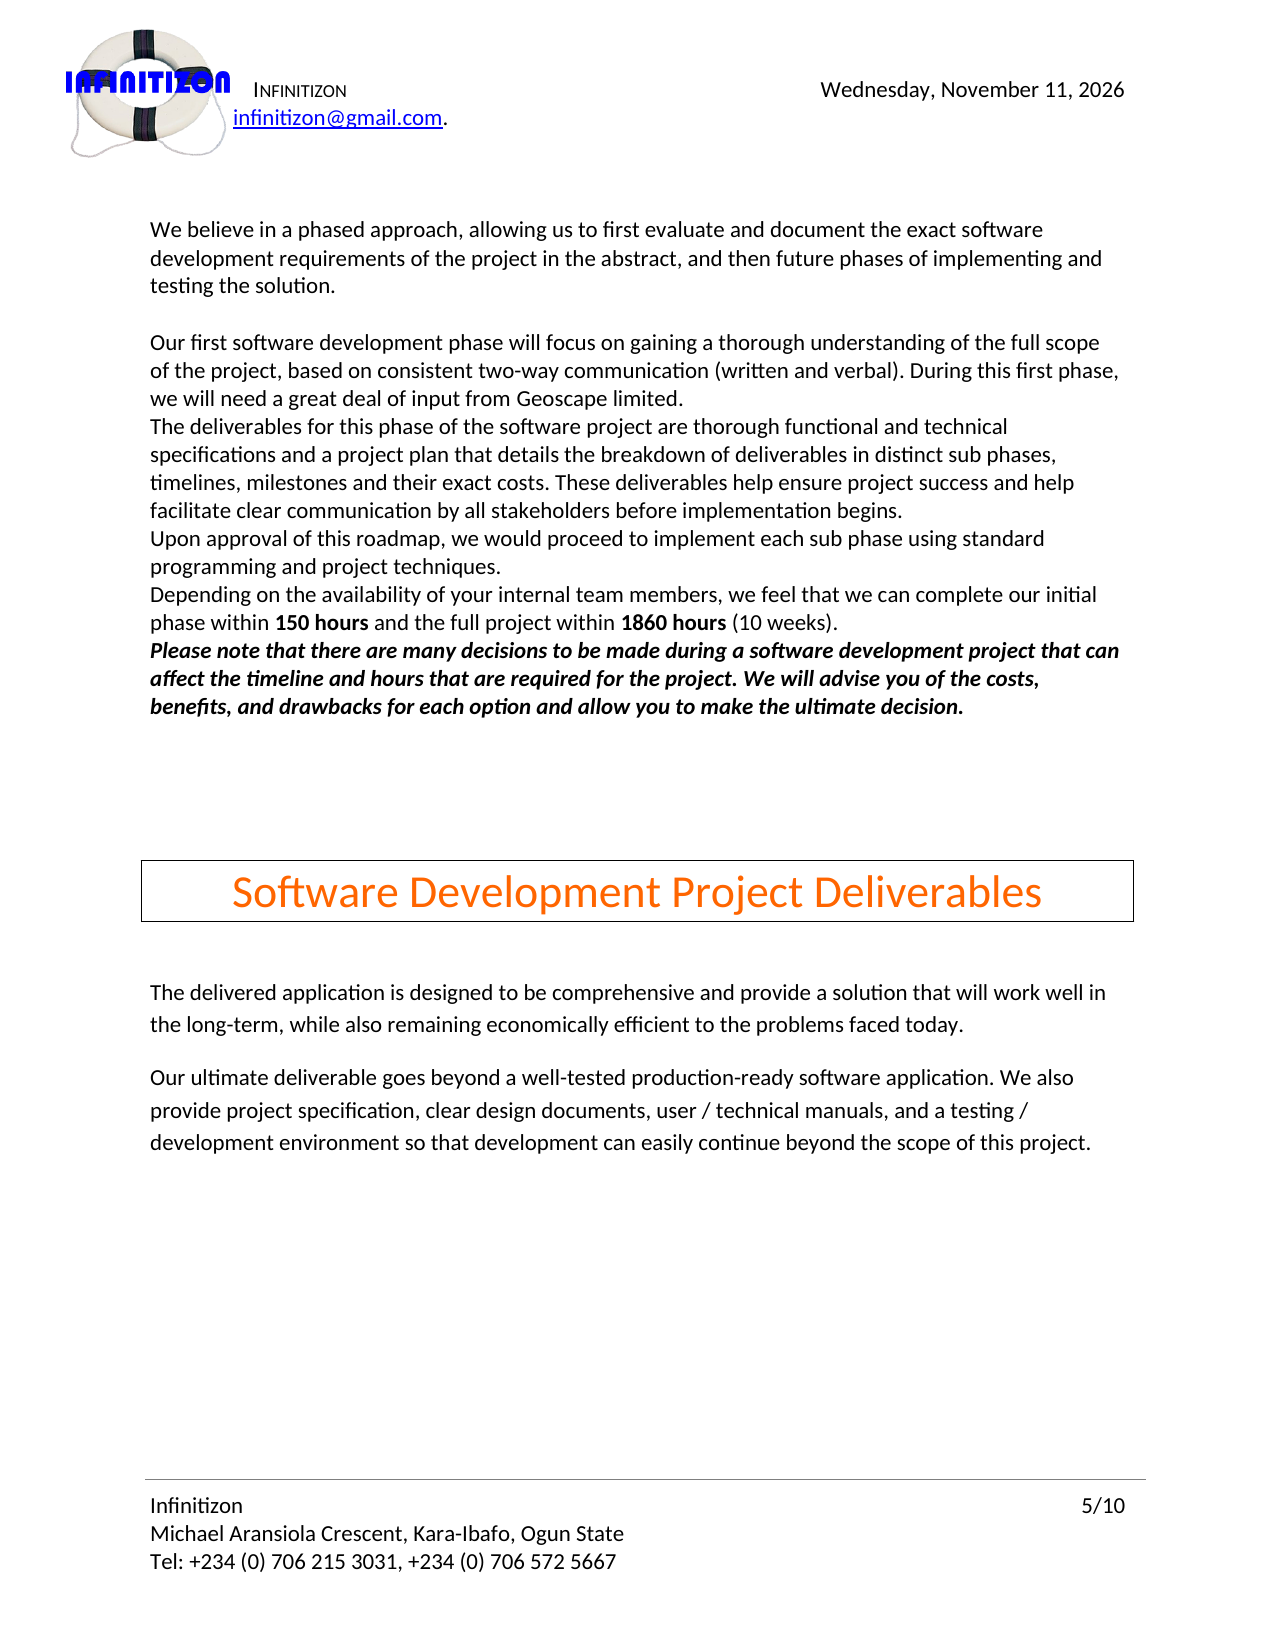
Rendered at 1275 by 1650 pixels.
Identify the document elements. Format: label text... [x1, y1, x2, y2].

picture [65, 28, 230, 158]
text The deliverables for this phase of the software project are thorough functional and technical specifications and a project plan that details the breakdown of deliverables in distinct sub phases, timelines, milestones and their exact costs. These deliverables help ensure project success and help facilitate clear communication by all stakeholders before implementation begins. [150, 412, 1125, 524]
text Please note that there are many decisions to be made during a software development project that can affect the timeline and hours that are required for the project. We will advise you of the costs, benefits, and drawbacks for each option and allow you to make the ultimate decision. [150, 636, 1125, 720]
text Upon approval of this roadmap, we would proceed to implement each sub phase using standard programming and project techniques. [150, 524, 1125, 580]
text Our first software development phase will focus on gaining a thorough understanding of the full scope of the project, based on consistent two-way communication (written and verbal). During this first phase, we will need a great deal of input from Geoscape limited. [150, 328, 1125, 412]
text Our ultimate deliverable goes beyond a well-tested production-ready software application. We also provide project specification, clear design documents, user / technical manuals, and a testing / development environment so that development can easily continue beyond the scope of this project. [150, 1063, 1125, 1156]
text Software Development Project Deliverables [142, 861, 1133, 921]
text Depending on the availability of your internal team members, we feel that we can complete our initial phase within 150 hours and the full project within 1860 hours (10 weeks). [150, 580, 1125, 636]
text The delivered application is designed to be comprehensive and provide a solution that will work well in the long-term, while also remaining economically efficient to the problems faced today. [150, 978, 1125, 1038]
text We believe in a phased approach, allowing us to first evaluate and document the exact software development requirements of the project in the abstract, and then future phases of implementing and testing the solution. [150, 216, 1125, 300]
